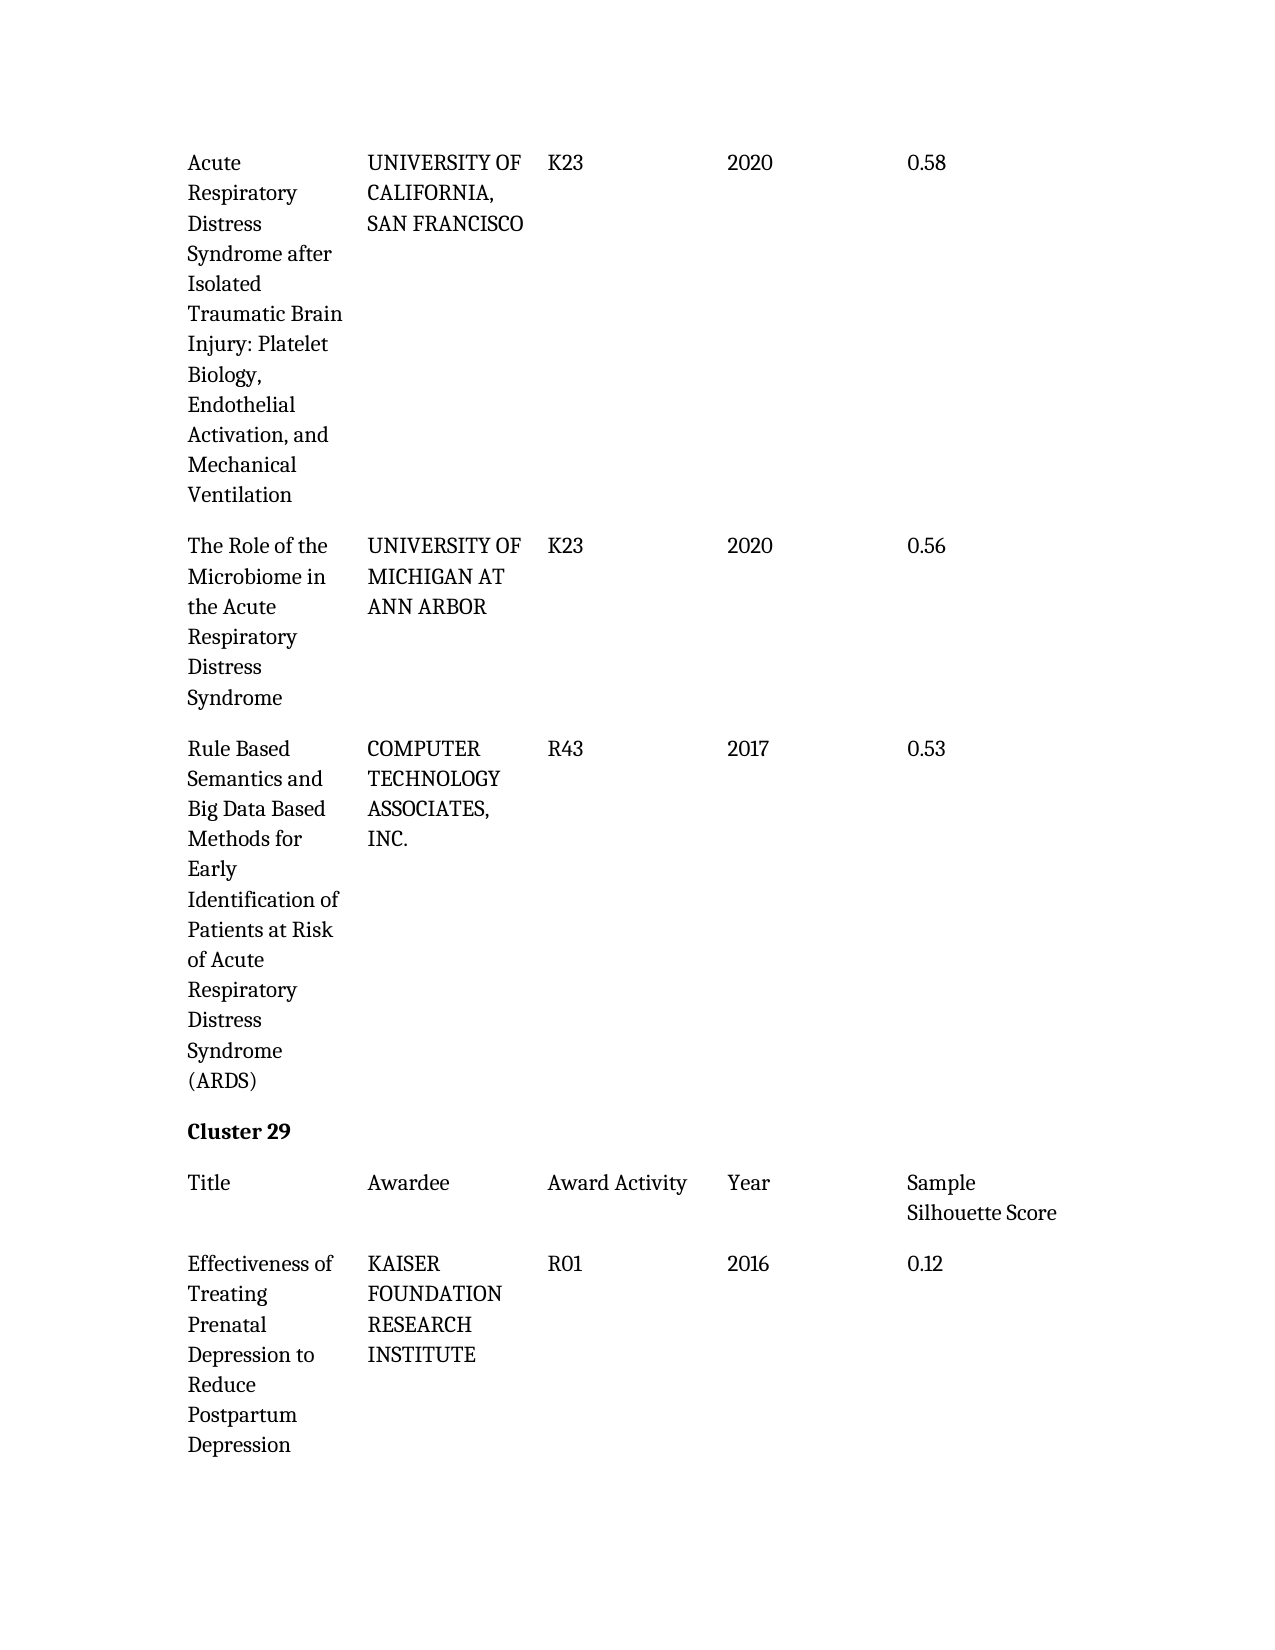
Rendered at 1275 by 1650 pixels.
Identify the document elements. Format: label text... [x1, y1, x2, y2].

table_header Title [176, 1170, 356, 1251]
table_cell 2020 [716, 533, 896, 735]
table_cell UNIVERSITY OF MICHIGAN AT ANN ARBOR [356, 533, 536, 735]
table_cell 2016 [716, 1251, 896, 1483]
table_cell R43 [536, 735, 716, 1119]
table_cell Rule Based Semantics and Big Data Based Methods for Early Identification of Patients at Risk of Acute Respiratory Distress Syndrome (ARDS) [176, 735, 356, 1119]
table_cell 0.56 [896, 533, 1076, 735]
table_cell KAISER FOUNDATION RESEARCH INSTITUTE [356, 1251, 536, 1483]
table_cell 0.58 [896, 150, 1076, 533]
table_cell 2017 [716, 735, 896, 1119]
table_cell UNIVERSITY OF CALIFORNIA, SAN FRANCISCO [356, 150, 536, 533]
table_cell 0.53 [896, 735, 1076, 1119]
text Cluster 29 [187, 1119, 1087, 1145]
table_cell K23 [536, 533, 716, 735]
table_header Year [716, 1170, 896, 1251]
table_header Sample Silhouette Score [896, 1170, 1076, 1251]
table_cell COMPUTER TECHNOLOGY ASSOCIATES, INC. [356, 735, 536, 1119]
table_cell Acute Respiratory Distress Syndrome after Isolated Traumatic Brain Injury: Platelet Biology, Endothelial Activation, and Mechanical Ventilation [176, 150, 356, 533]
table_cell R01 [536, 1251, 716, 1483]
table_cell 2020 [716, 150, 896, 533]
table_header Awardee [356, 1170, 536, 1251]
table_header Award Activity [536, 1170, 716, 1251]
table_cell Effectiveness of Treating Prenatal Depression to Reduce Postpartum Depression [176, 1251, 356, 1483]
table_cell 0.12 [896, 1251, 1076, 1483]
table_cell K23 [536, 150, 716, 533]
table_cell The Role of the Microbiome in the Acute Respiratory Distress Syndrome [176, 533, 356, 735]
